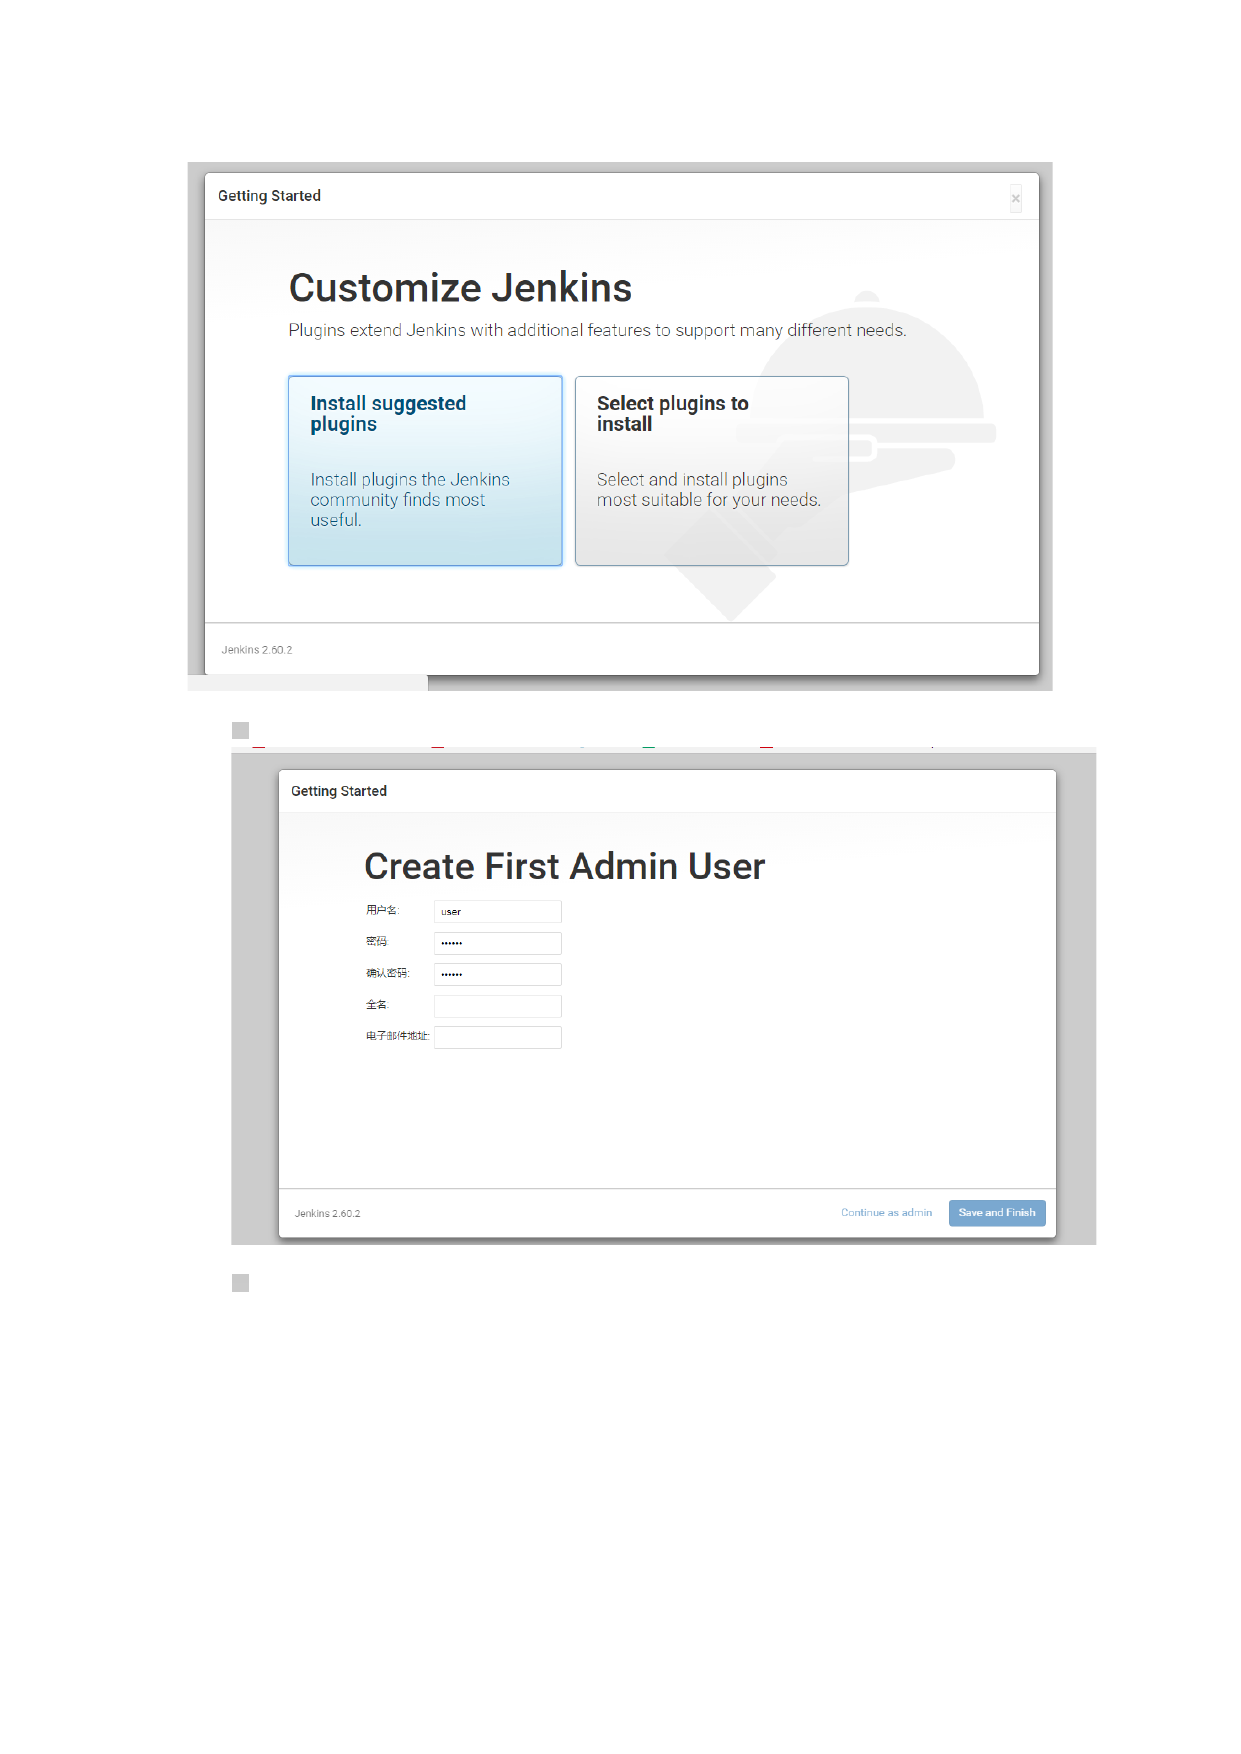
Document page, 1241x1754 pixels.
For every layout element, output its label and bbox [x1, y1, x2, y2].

picture [232, 722, 249, 739]
picture [232, 1274, 249, 1292]
picture [187, 162, 1053, 691]
picture [231, 747, 1097, 1245]
